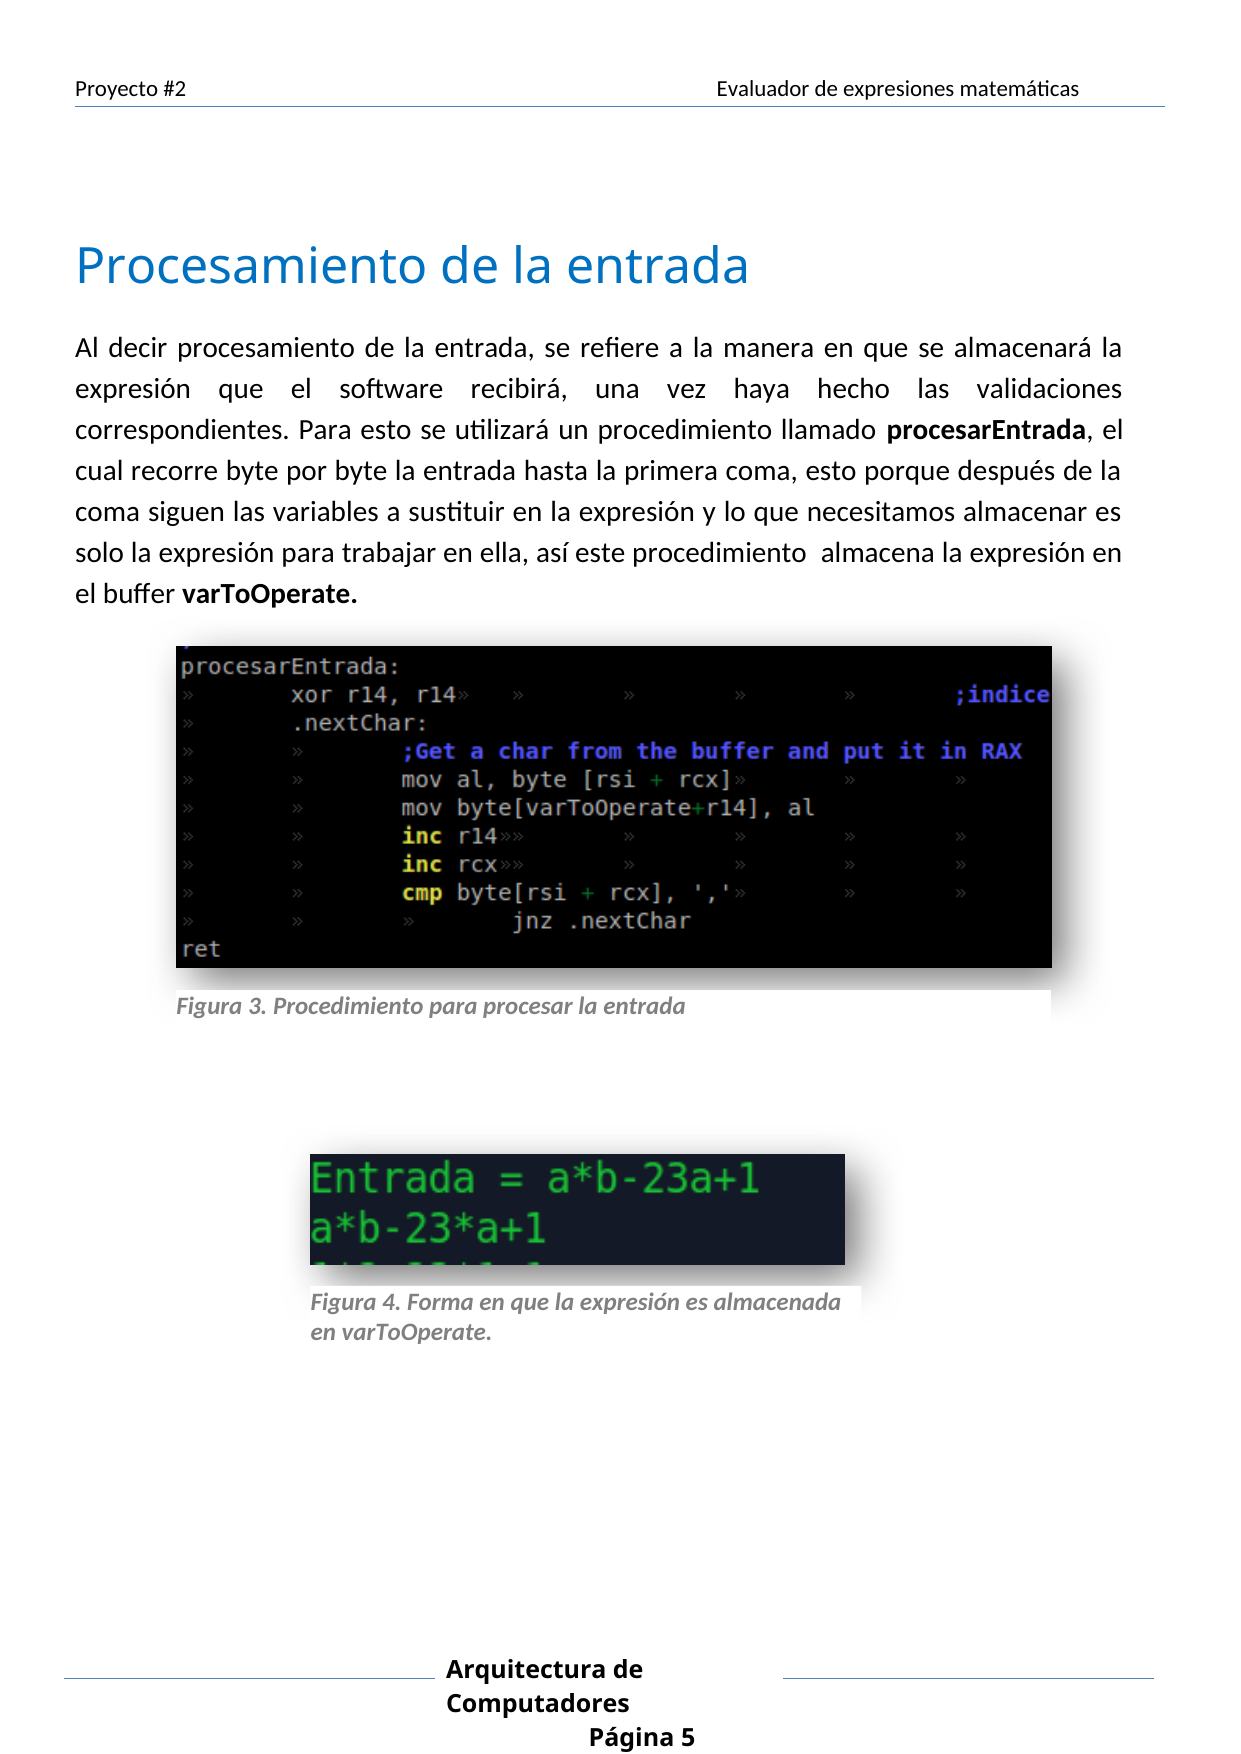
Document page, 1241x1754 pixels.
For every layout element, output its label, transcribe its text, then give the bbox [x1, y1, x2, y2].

text Procesamiento de la entrada [75, 230, 1165, 298]
picture [176, 646, 1052, 968]
picture [310, 1154, 845, 1265]
text Al decir procesamiento de la entrada, se refiere a la manera en que se almacenará la expresión que el software recibirá, una vez haya hecho las validaciones correspondientes. Para esto se utilizará un procedimiento llamado procesarEntrada, el cual recorre byte por byte la entrada hasta la primera coma, esto porque después de la coma siguen las variables a sustituir en la expresión y lo que necesitamos almacenar es solo la expresión para trabajar en ella, así este procedimiento almacena la expresión en el buffer varToOperate. [75, 329, 1123, 611]
